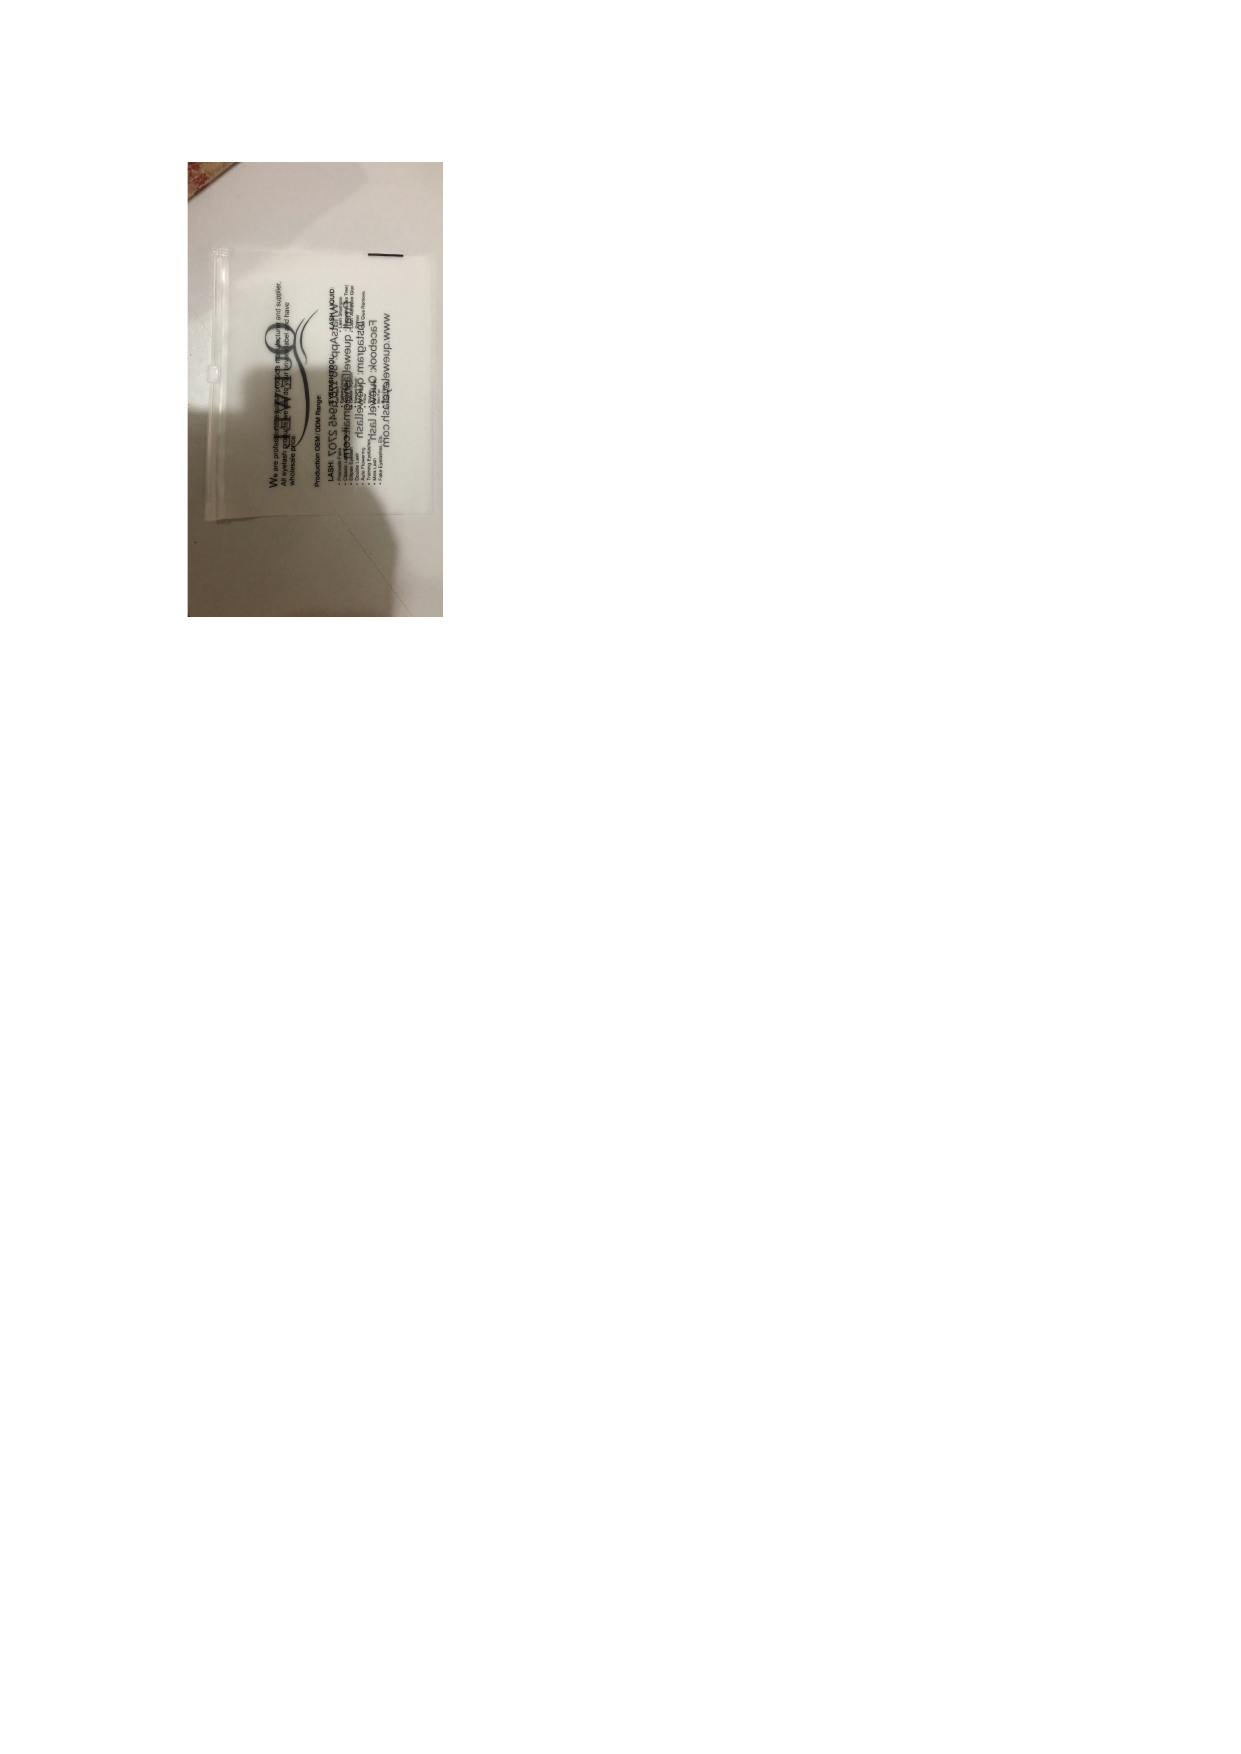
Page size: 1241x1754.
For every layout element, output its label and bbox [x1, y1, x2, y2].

picture [187, 162, 443, 617]
